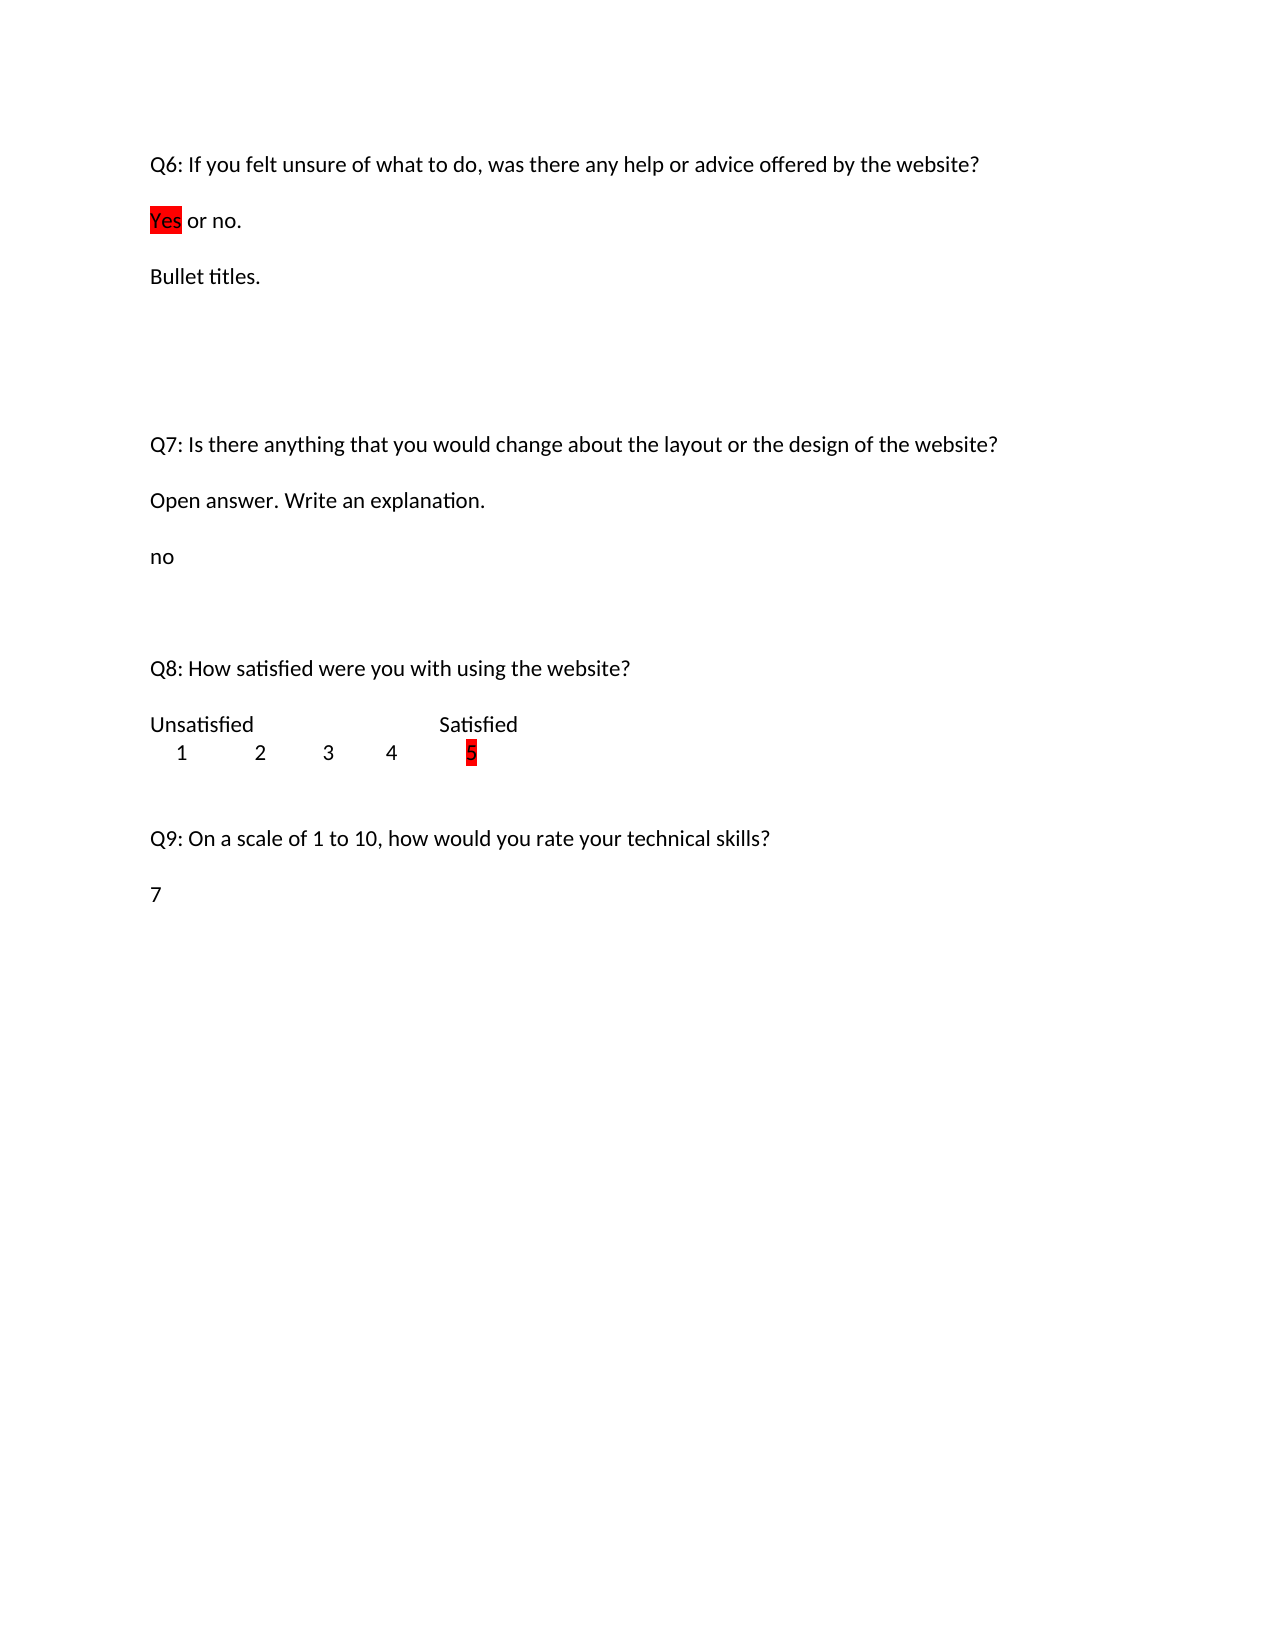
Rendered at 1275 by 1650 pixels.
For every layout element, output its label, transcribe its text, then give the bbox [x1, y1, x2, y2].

text Q8: How satisfied were you with using the website? [150, 654, 1125, 682]
text Q6: If you felt unsure of what to do, was there any help or advice offered by the website? [150, 150, 1125, 178]
text Yes or no. Bullet titles. [150, 206, 1125, 290]
text 7 [150, 880, 1125, 908]
text Unsatisfied Satisfied [150, 710, 1125, 738]
text no [150, 542, 1125, 570]
text Open answer. Write an explanation. [150, 486, 1125, 514]
text Q9: On a scale of 1 to 10, how would you rate your technical skills? [150, 824, 1125, 852]
text Q7: Is there anything that you would change about the layout or the design of the website? [150, 430, 1125, 458]
text 1 2 3 4 5 [150, 738, 1125, 766]
